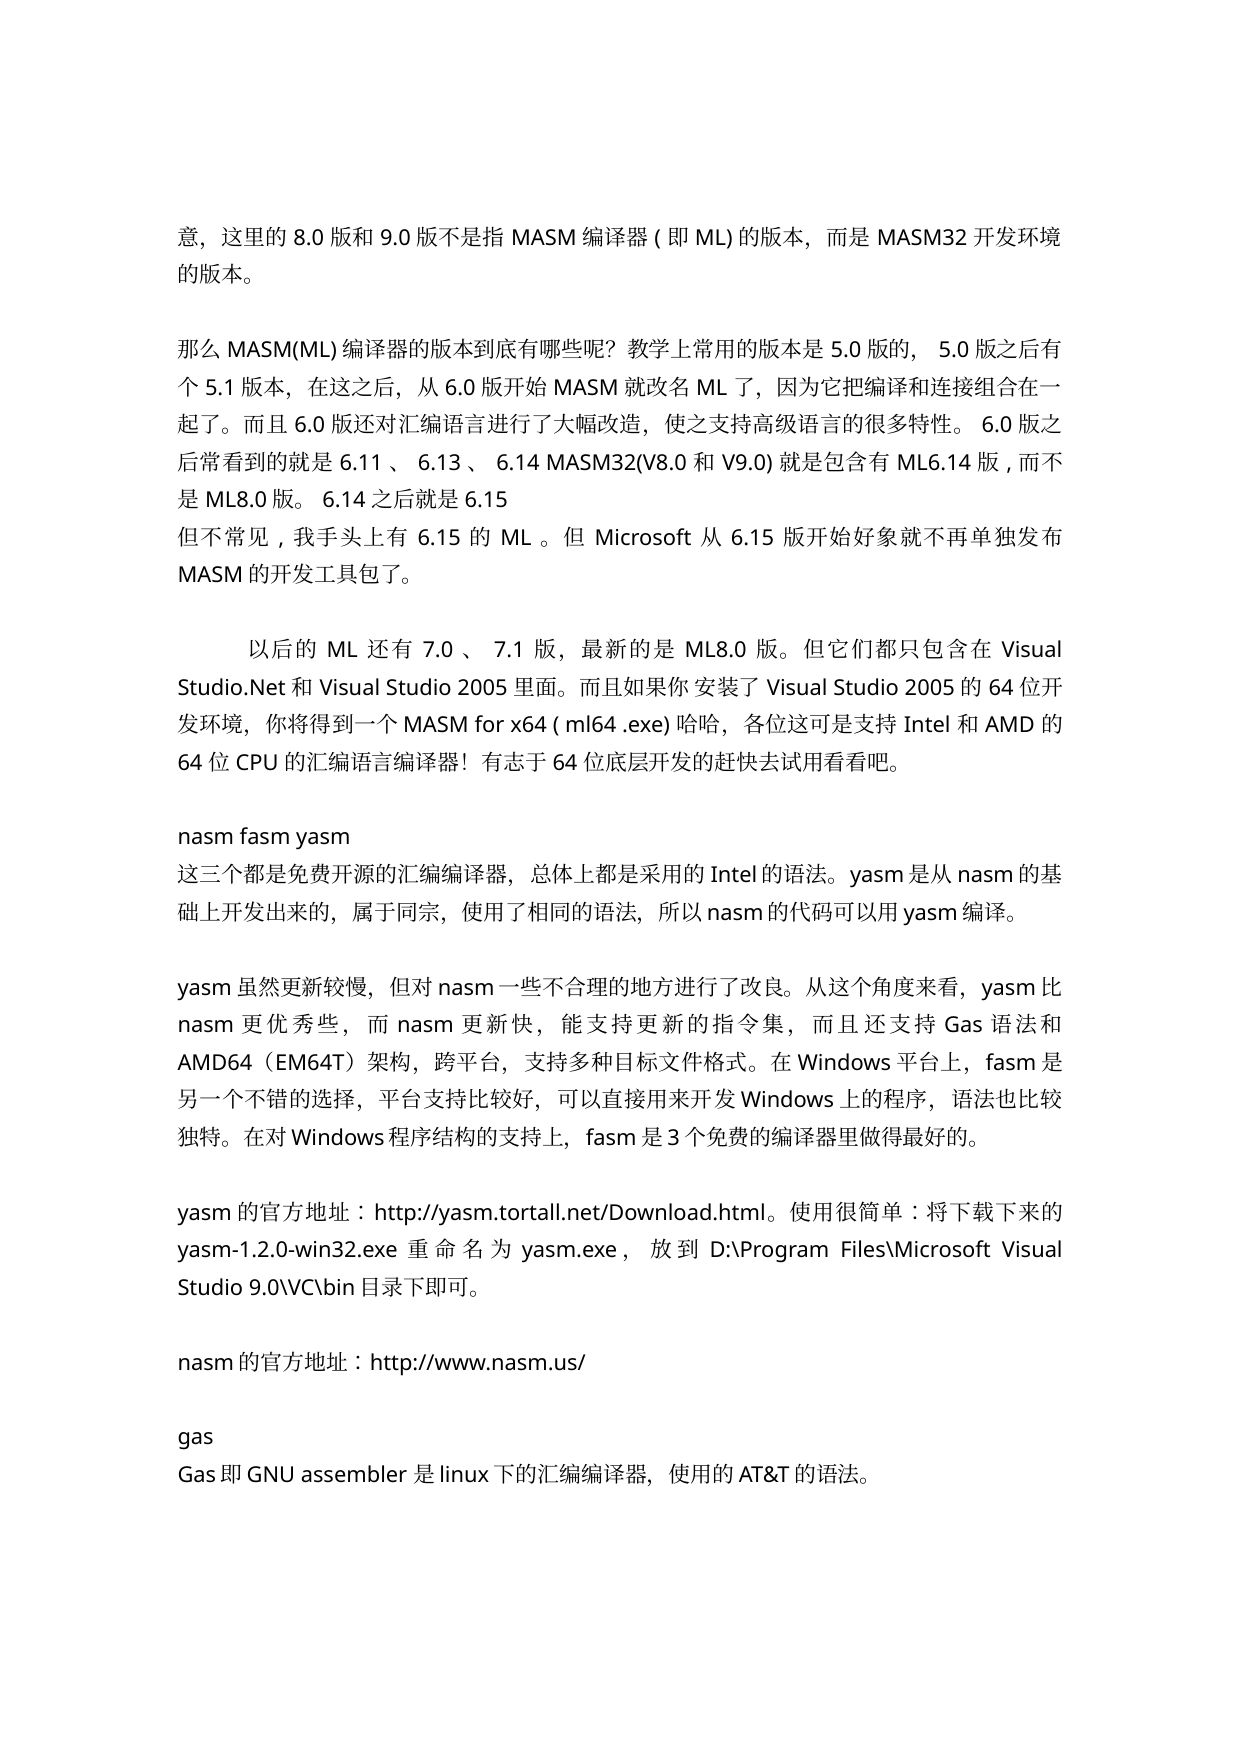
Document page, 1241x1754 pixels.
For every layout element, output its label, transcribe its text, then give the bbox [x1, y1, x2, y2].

text yasm虽然更新较慢，但对nasm一些不合理的地方进行了改良。从这个角度来看，yasm比nasm更优秀些，而nasm更新快，能支持更新的指令集，而且还支持Gas语法和AMD64（EM64T）架构，跨平台，支持多种目标文件格式。在Windows平台上，fasm是另一个不错的选择，平台支持比较好，可以直接用来开发Windows上的程序，语法也比较独特。在对Windows程序结构的支持上，fasm是3个免费的编译器里做得最好的。 [177, 967, 1063, 1154]
text gas [177, 1417, 1063, 1454]
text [177, 217, 1063, 292]
text 但不常见 , 我手头上有 6.15 的 ML 。但 Microsoft 从 6.15 版开始好象就不再单独发布 MASM 的开发工具包了。 [177, 517, 1063, 592]
text nasm的官方地址：http://www.nasm.us/ [177, 1342, 1063, 1379]
text Gas即GNU assembler 是linux下的汇编编译器，使用的AT&T的语法。 [177, 1454, 1063, 1492]
text nasm fasm yasm [177, 817, 1063, 854]
text yasm的官方地址：http://yasm.tortall.net/Download.html。使用很简单：将下载下来的yasm-1.2.0-win32.exe重命名为yasm.exe，放到D:\Program Files\Microsoft Visual Studio 9.0\VC\bin目录下即可。 [177, 1192, 1063, 1304]
text 那么 MASM(ML) 编译器的版本到底有哪些呢？教学上常用的版本是 5.0 版的， 5.0 版之后有个 5.1 版本，在这之后，从 6.0 版开始 MASM 就改名 ML 了，因为它把编译和连接组合在一起了。而且 6.0 版还对汇编语言进行了大幅改造，使之支持高级语言的很多特性。 6.0 版之后常看到的就是 6.11 、 6.13 、 6.14 MASM32(V8.0 和 V9.0) 就是包含有 ML6.14 版 , 而不是 ML8.0 版。 6.14 之后就是 6.15 [177, 329, 1063, 517]
text 以后的 ML 还有 7.0 、 7.1 版，最新的是 ML8.0 版。但它们都只包含在 Visual Studio.Net 和 Visual Studio 2005 里面。而且如果你 安装了 Visual Studio 2005 的 64 位开发环境，你将得到一个MASM for x64 ( ml64 .exe) 哈哈，各位这可是支持 Intel 和 AMD 的 64 位 CPU 的汇编语言编译器！有志于 64 位底层开发的赶快去试用看看吧。 [177, 629, 1063, 779]
text 这三个都是免费开源的汇编编译器，总体上都是采用的Intel的语法。yasm是从nasm的基础上开发出来的，属于同宗，使用了相同的语法，所以nasm的代码可以用yasm编译。 [177, 854, 1063, 929]
